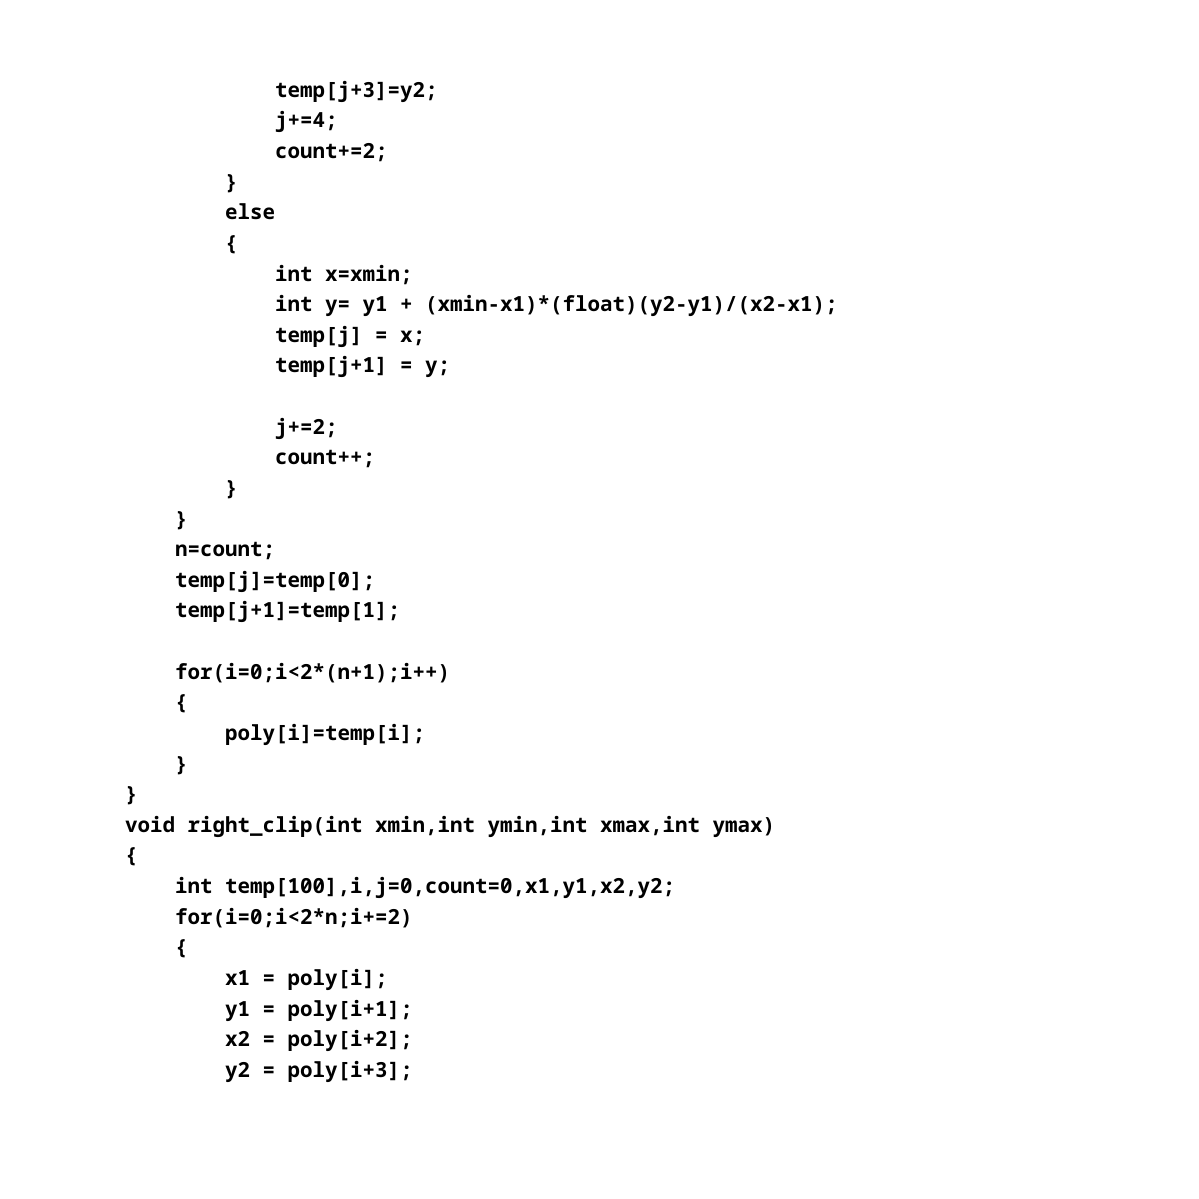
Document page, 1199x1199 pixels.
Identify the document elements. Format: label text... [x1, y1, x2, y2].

text { [75, 228, 1124, 257]
text poly[i]=temp[i]; [75, 718, 1124, 747]
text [75, 289, 1124, 318]
text for(i=0;i<2*n;i+=2) [75, 902, 1124, 930]
text else [75, 197, 1124, 226]
text temp[j] = x; [75, 320, 1124, 348]
text for(i=0;i<2*(n+1);i++) [75, 657, 1124, 685]
text void right_clip(int xmin,int ymin,int xmax,int ymax) [75, 810, 1124, 838]
text x2 = poly[i+2]; [75, 1024, 1124, 1053]
text n=count; [75, 534, 1124, 563]
text temp[j+1]=temp[1]; [75, 596, 1124, 624]
text { [75, 841, 1124, 869]
text { [75, 932, 1124, 961]
text } [75, 779, 1124, 808]
text count++; [75, 442, 1124, 471]
text int x=xmin; [75, 259, 1124, 287]
text } [75, 504, 1124, 532]
text temp[j+1] = y; [75, 351, 1124, 379]
text count+=2; [75, 136, 1124, 165]
text } [75, 473, 1124, 502]
text j+=4; [75, 106, 1124, 134]
text } [75, 167, 1124, 195]
text } [75, 749, 1124, 777]
text x1 = poly[i]; [75, 963, 1124, 992]
text j+=2; [75, 412, 1124, 440]
text { [75, 687, 1124, 716]
text temp[j+3]=y2; [75, 75, 1124, 103]
text temp[j]=temp[0]; [75, 565, 1124, 593]
text int temp[100],i,j=0,count=0,x1,y1,x2,y2; [75, 871, 1124, 900]
text y1 = poly[i+1]; [75, 994, 1124, 1022]
text y2 = poly[i+3]; [75, 1055, 1124, 1083]
